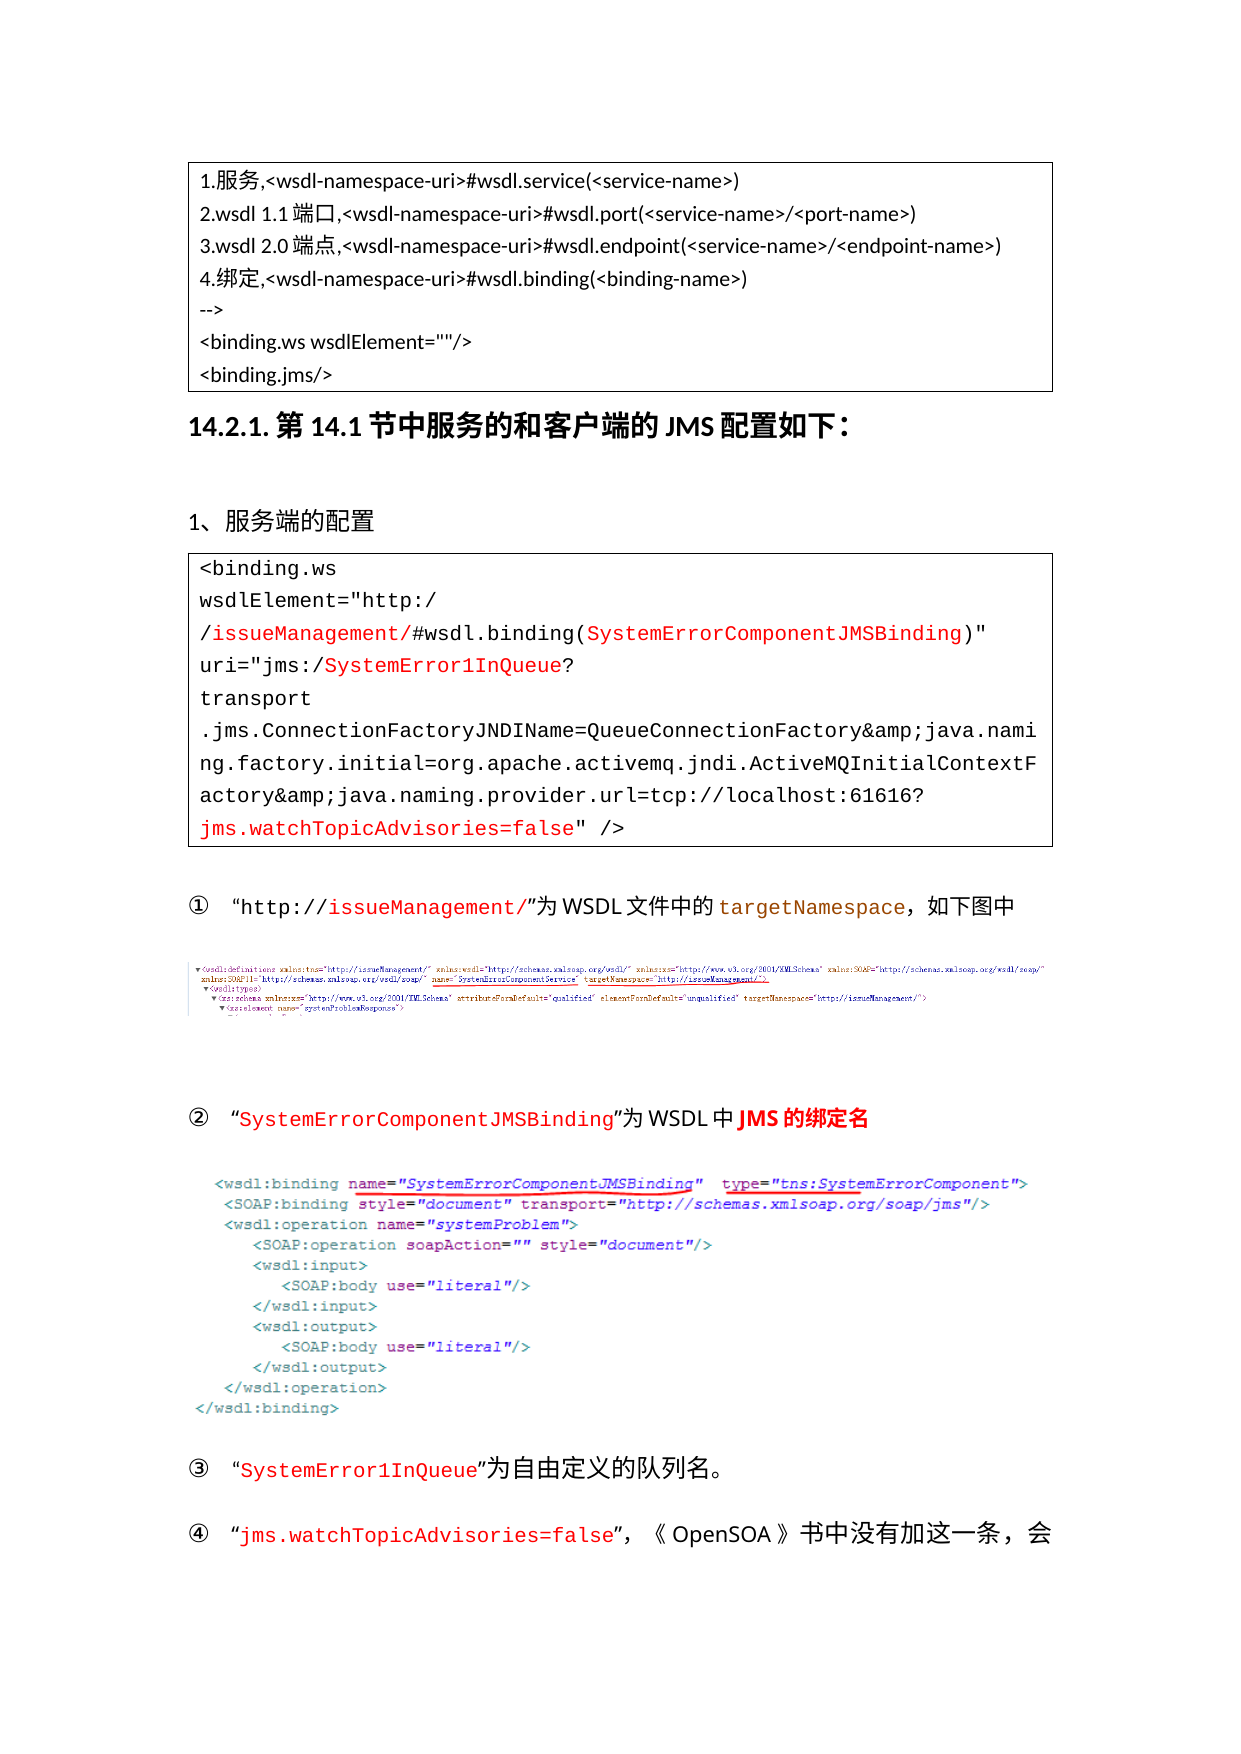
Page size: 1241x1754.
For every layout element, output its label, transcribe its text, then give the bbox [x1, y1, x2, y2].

subtitle 第14.1节中服务的和客户端的JMS配置如下： [187, 392, 1053, 457]
table_header <binding.ws wsdlElement="http://issueManagement/#wsdl.binding(SystemErrorComponentJMSBinding)" uri="jms:/SystemError1InQueue?transport.jms.ConnectionFactoryJNDIName=QueueConnectionFactory&amp;java.naming.factory.initial=org.apache.activemq.jndi.ActiveMQInitialContextFactory&amp;java.naming.provider.url=tcp://localhost:61616?jms.watchTopicAdvisories=false" /> [189, 554, 1052, 846]
picture [187, 1174, 1053, 1420]
list “SystemError1InQueue”为自由定义的队列名。 [187, 1434, 1053, 1499]
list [187, 1499, 1053, 1564]
list “SystemErrorComponentJMSBinding”为WSDL中JMS的绑定名 [187, 1084, 1053, 1149]
picture [187, 962, 1053, 1016]
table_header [189, 163, 1052, 391]
text 1、服务端的配置 [187, 487, 1053, 552]
list “http://issueManagement/”为WSDL文件中的targetNamespace，如下图中 [187, 872, 1053, 937]
